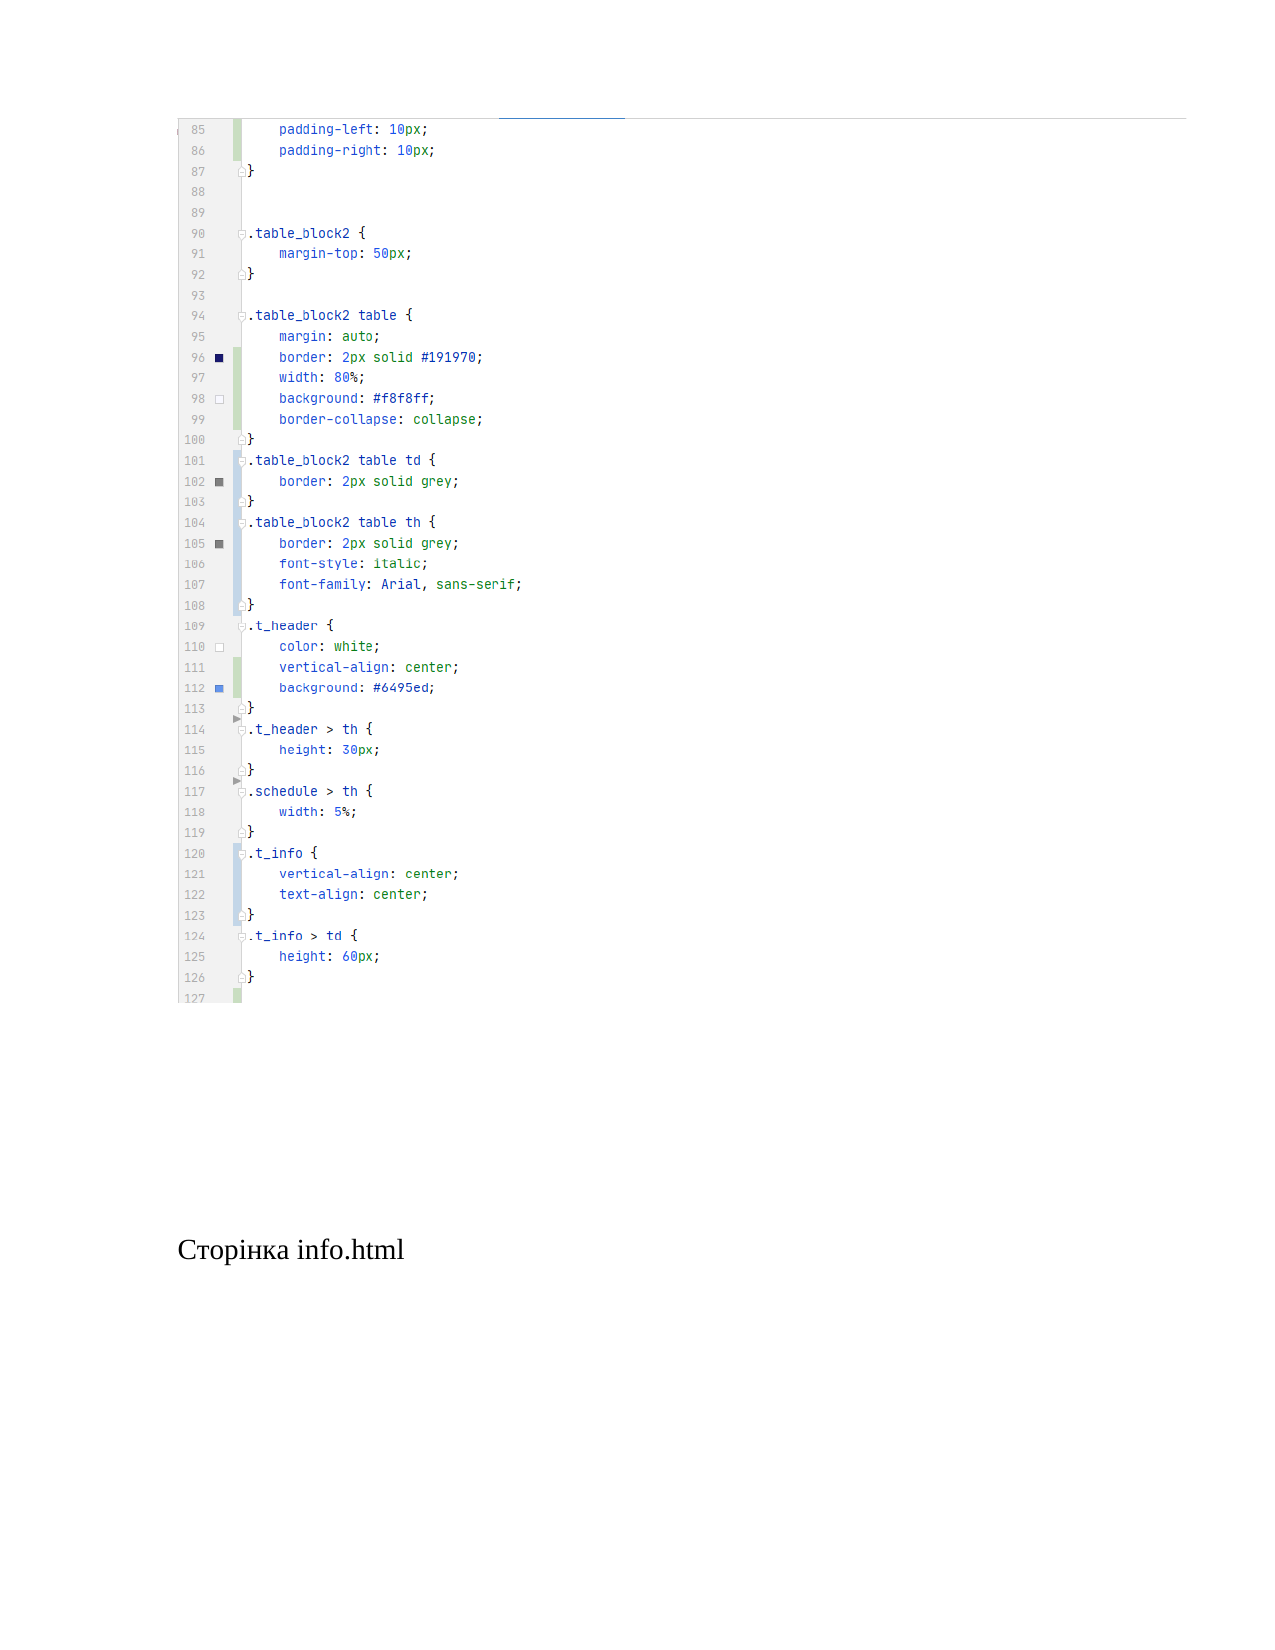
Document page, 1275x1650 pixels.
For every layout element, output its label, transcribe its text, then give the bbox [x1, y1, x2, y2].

picture [177, 118, 1187, 1003]
text Сторінка info.html [177, 1232, 1186, 1266]
